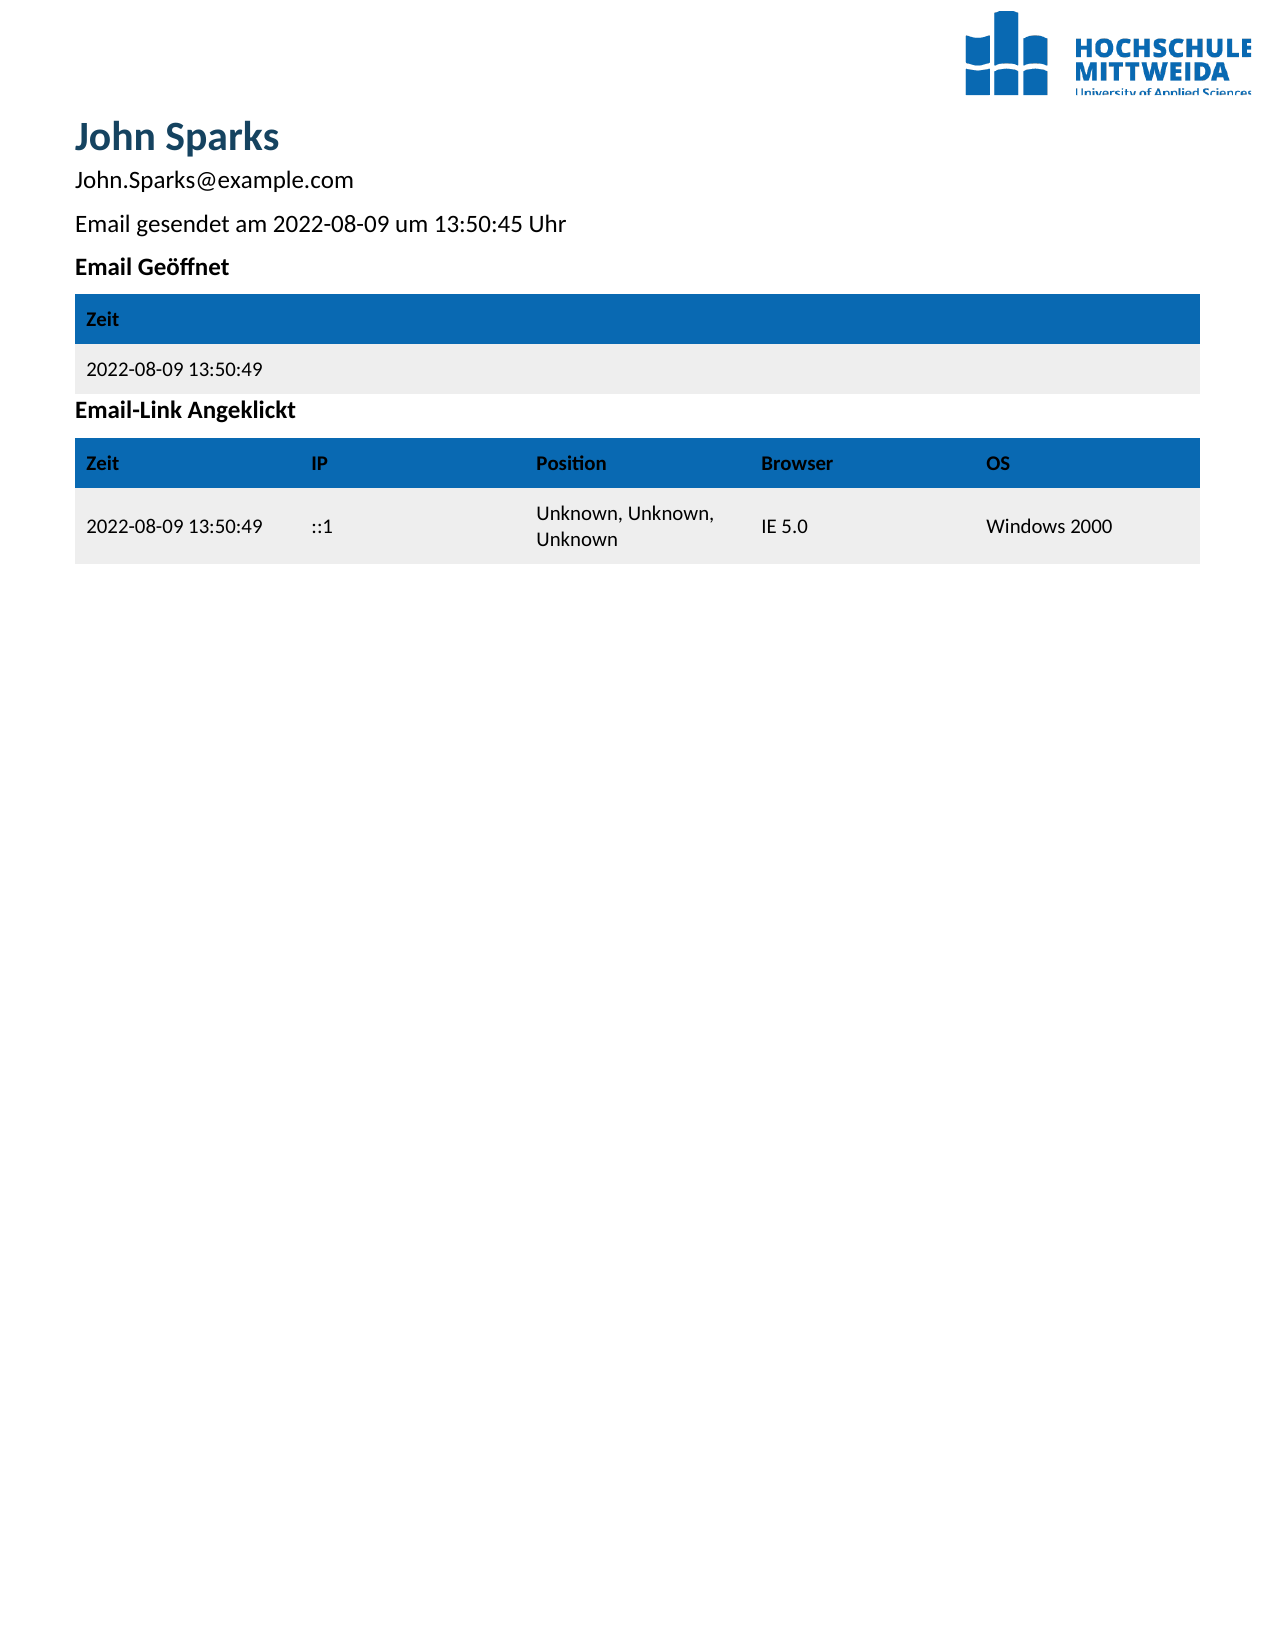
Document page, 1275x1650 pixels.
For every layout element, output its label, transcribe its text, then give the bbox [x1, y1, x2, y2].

text Email-Link Angeklickt [75, 394, 1200, 425]
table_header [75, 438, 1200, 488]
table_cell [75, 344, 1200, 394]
subtitle John Sparks [75, 110, 1200, 161]
text John.Sparks@example.com [75, 165, 1200, 195]
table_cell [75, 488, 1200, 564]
text Email Geöffnet [75, 251, 1200, 281]
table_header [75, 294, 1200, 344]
picture [964, 11, 1252, 96]
text Email gesendet am 2022-08-09 um 13:50:45 Uhr [75, 208, 1200, 238]
